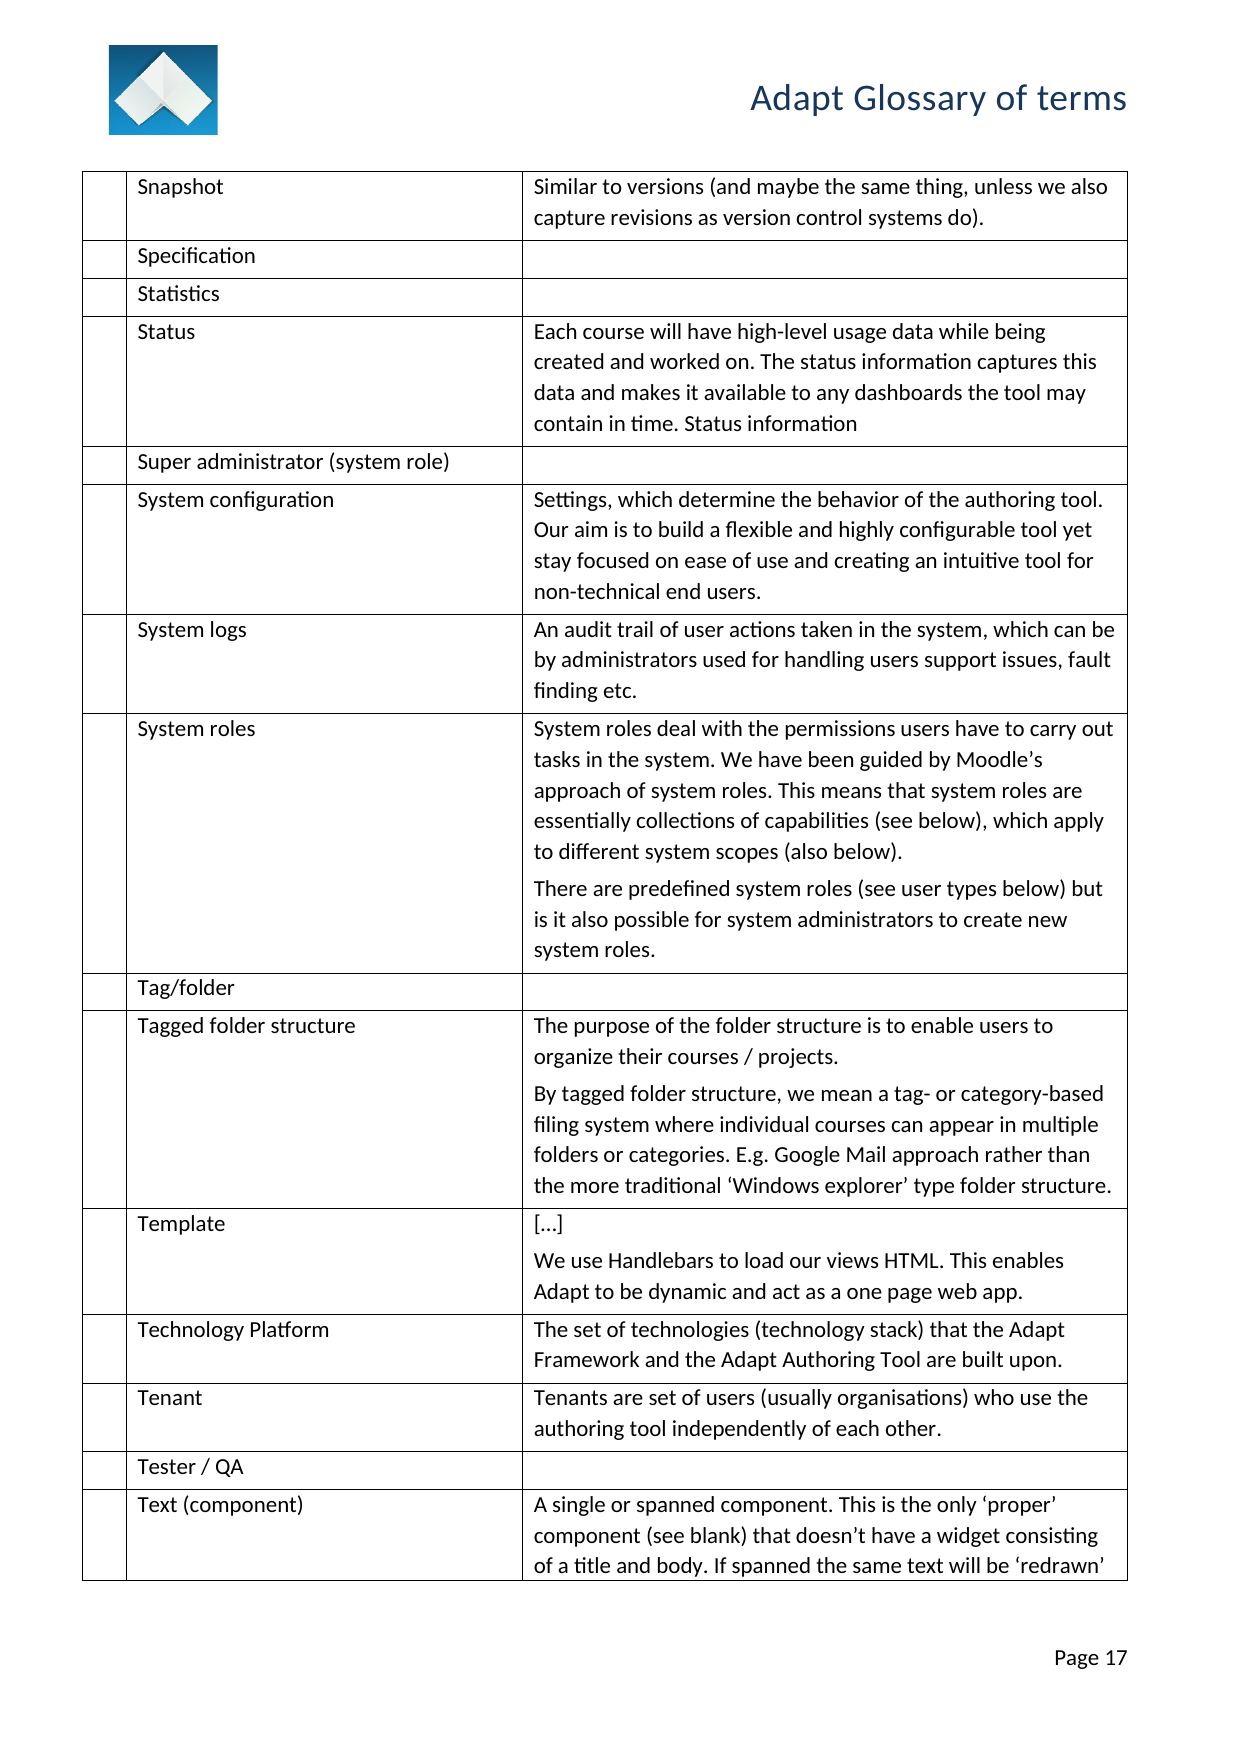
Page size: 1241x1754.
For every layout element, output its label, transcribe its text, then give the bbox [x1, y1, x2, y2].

table_cell [83, 317, 126, 446]
table_cell Text (component) [127, 1490, 522, 1579]
table_cell Super administrator (system role) [127, 447, 522, 484]
table_cell [83, 714, 126, 972]
table_cell [83, 1011, 126, 1208]
table_cell Snapshot [127, 172, 522, 240]
table_cell Specification [127, 241, 522, 278]
table_cell Tenants are set of users (usually organisations) who use the authoring tool independently of each other. [523, 1384, 1127, 1451]
table_cell System configuration [127, 485, 522, 614]
table_cell Similar to versions (and maybe the same thing, unless we also capture revisions as version control systems do). [523, 172, 1127, 240]
table_cell Tag/folder [127, 974, 522, 1010]
table_cell Technology Platform [127, 1315, 522, 1382]
table_cell [83, 615, 126, 713]
table_cell System roles deal with the permissions users have to carry out tasks in the system. We have been guided by Moodle’s approach of system roles. This means that system roles are essentially collections of capabilities (see below), which apply to different system scopes (also below). There are predefined system roles (see user types below) but is it also possible for system administrators to create new system roles. [523, 714, 1127, 972]
table_cell Statistics [127, 279, 522, 316]
table_cell [83, 1315, 126, 1382]
table_cell [83, 241, 126, 278]
table_cell [83, 172, 126, 240]
table_cell [83, 485, 126, 614]
picture [108, 45, 218, 135]
table_cell [523, 1452, 1127, 1489]
table_cell Template [127, 1209, 522, 1314]
table_cell The purpose of the folder structure is to enable users to organize their courses / projects. By tagged folder structure, we mean a tag- or category-based filing system where individual courses can appear in multiple folders or categories. E.g. Google Mail approach rather than the more traditional ‘Windows explorer’ type folder structure. [523, 1011, 1127, 1208]
table_cell An audit trail of user actions taken in the system, which can be by administrators used for handling users support issues, fault finding etc. [523, 615, 1127, 713]
table_cell Tagged folder structure [127, 1011, 522, 1208]
table_cell Tenant [127, 1384, 522, 1451]
table_cell Status [127, 317, 522, 446]
table_cell System roles [127, 714, 522, 972]
table_cell [83, 447, 126, 484]
table_cell [523, 279, 1127, 316]
table_cell Tester / QA [127, 1452, 522, 1489]
table_cell [523, 447, 1127, 484]
table_cell [83, 1452, 126, 1489]
table_cell [523, 974, 1127, 1010]
table_cell [83, 1209, 126, 1314]
table_cell [83, 974, 126, 1010]
table_cell System logs [127, 615, 522, 713]
table_cell [83, 1490, 126, 1579]
table_cell Settings, which determine the behavior of the authoring tool. Our aim is to build a flexible and highly configurable tool yet stay focused on ease of use and creating an intuitive tool for non-technical end users. [523, 485, 1127, 614]
table_cell The set of technologies (technology stack) that the Adapt Framework and the Adapt Authoring Tool are built upon. [523, 1315, 1127, 1382]
table_cell […] We use Handlebars to load our views HTML. This enables Adapt to be dynamic and act as a one page web app. [523, 1209, 1127, 1314]
table_cell [83, 279, 126, 316]
table_cell [83, 1384, 126, 1451]
table_cell [523, 241, 1127, 278]
